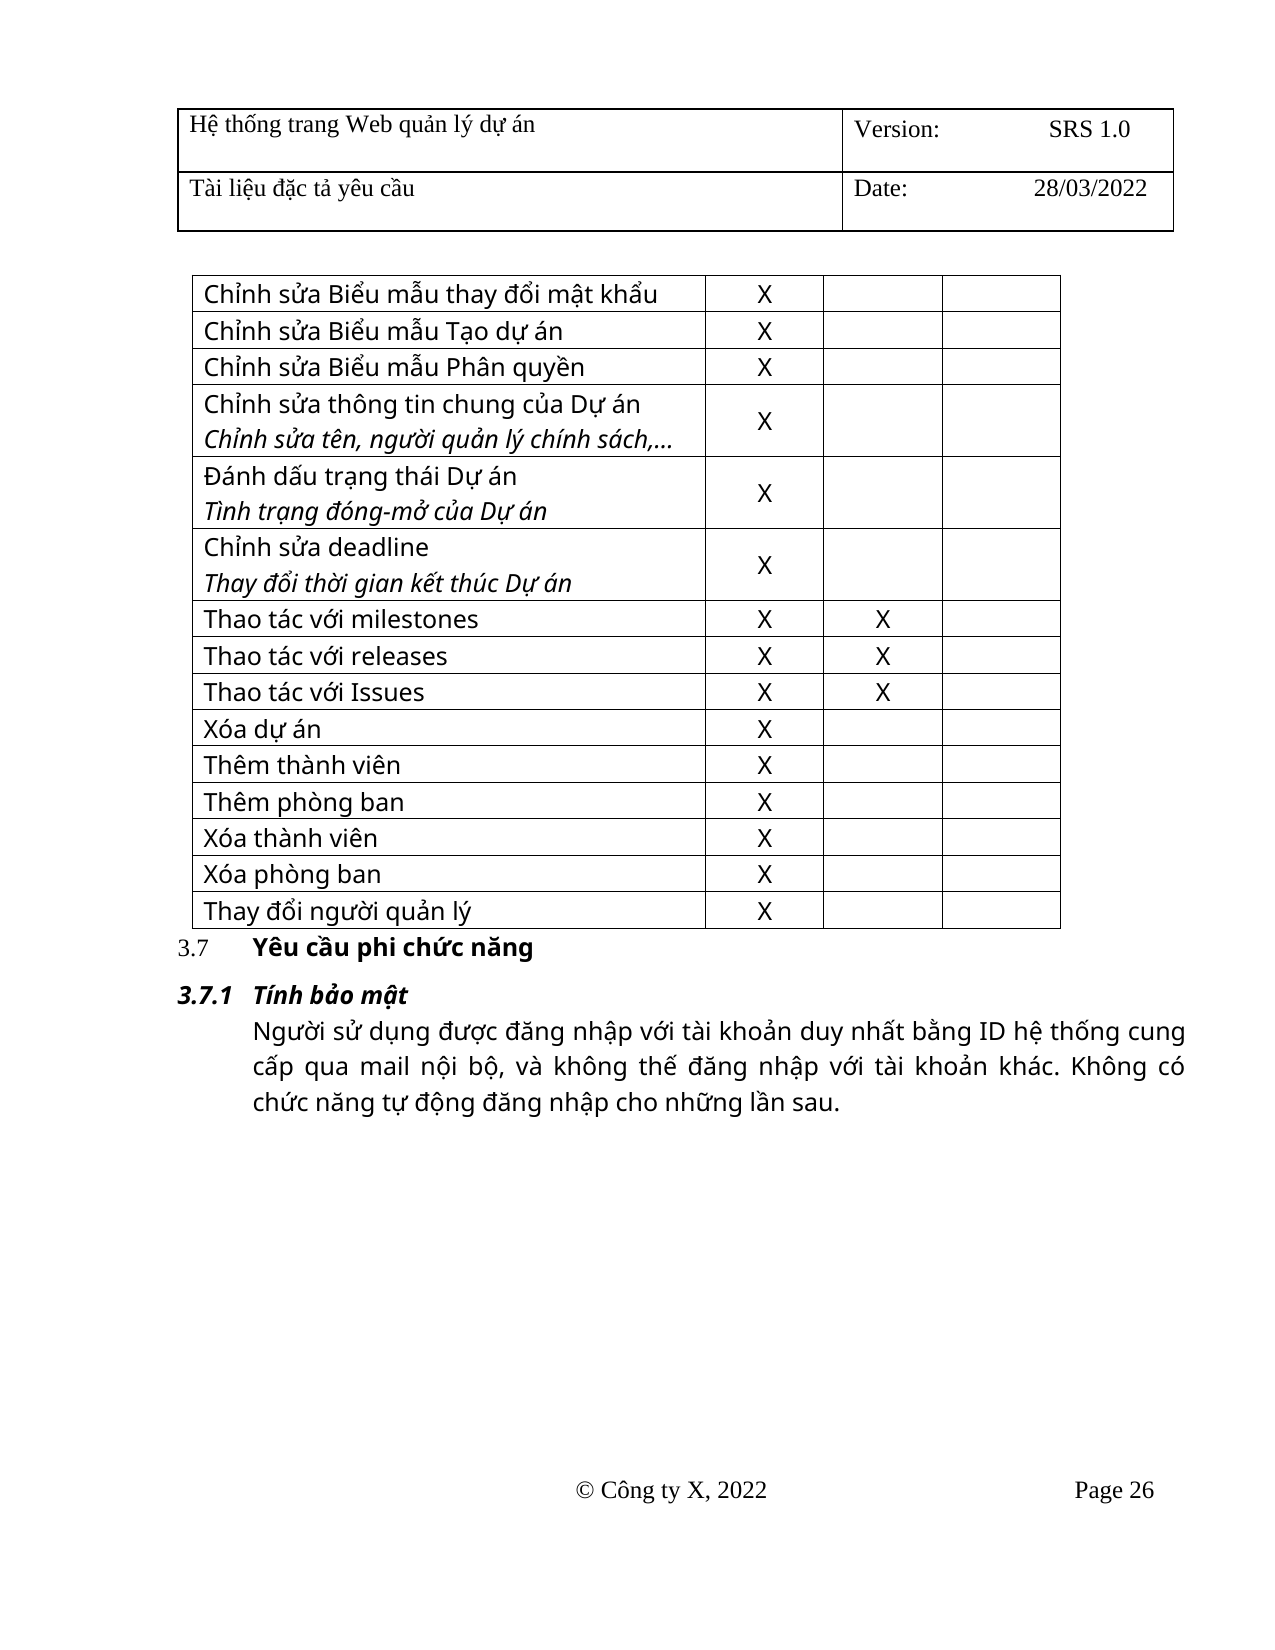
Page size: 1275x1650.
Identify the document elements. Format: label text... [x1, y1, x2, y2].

table_cell [943, 892, 1060, 928]
table_cell [824, 783, 942, 818]
table_cell Thêm phòng ban [193, 783, 705, 818]
table_cell Thao tác với releases [193, 637, 705, 672]
table_cell [943, 637, 1060, 672]
table_cell Thêm thành viên [193, 746, 705, 782]
table_cell Chỉnh sửa Biểu mẫu thay đổi mật khẩu [193, 276, 705, 311]
table_cell Thao tác với milestones [193, 601, 705, 636]
table_cell [824, 819, 942, 855]
table_cell X [706, 819, 823, 855]
table_cell Đánh dấu trạng thái Dự án Tình trạng đóng-mở của Dự án [193, 457, 705, 528]
table_cell Chỉnh sửa deadline Thay đổi thời gian kết thúc Dự án [193, 529, 705, 599]
table_cell X [706, 601, 823, 636]
table_cell Thao tác với Issues [193, 674, 705, 709]
table_cell Xóa phòng ban [193, 856, 705, 891]
table_cell [824, 312, 942, 347]
table_cell [824, 385, 942, 456]
table_cell [943, 783, 1060, 818]
table_cell [824, 276, 942, 311]
table_cell X [706, 674, 823, 709]
table_cell [943, 529, 1060, 599]
table_cell [824, 746, 942, 782]
table_cell Chỉnh sửa thông tin chung của Dự án Chỉnh sửa tên, người quản lý chính sách,… [193, 385, 705, 456]
table_cell [824, 856, 942, 891]
table_cell [943, 385, 1060, 456]
table_cell X [824, 674, 942, 709]
table_cell X [706, 349, 823, 384]
table_cell [943, 312, 1060, 347]
table_cell [824, 710, 942, 745]
table_cell [824, 529, 942, 599]
subtitle Yêu cầu phi chức năng [177, 929, 1186, 964]
table_cell [943, 710, 1060, 745]
subtitle Tính bảo mật [177, 977, 1186, 1012]
text Người sử dụng được đăng nhập với tài khoản duy nhất bằng ID hệ thống cung cấp qua mail nội bộ, và không thế đăng nhập với tài khoản khác. Không có chức năng tự động đăng nhập cho những lần sau. [252, 1012, 1186, 1118]
table_cell [824, 349, 942, 384]
table_cell X [706, 385, 823, 456]
table_cell Xóa dự án [193, 710, 705, 745]
table_cell X [706, 312, 823, 347]
table_cell X [706, 783, 823, 818]
table_cell [824, 457, 942, 528]
table_cell X [824, 637, 942, 672]
table_cell Chỉnh sửa Biểu mẫu Phân quyền [193, 349, 705, 384]
table_cell [943, 746, 1060, 782]
table_cell [824, 892, 942, 928]
table_cell X [824, 601, 942, 636]
table_cell [943, 349, 1060, 384]
table_cell [943, 674, 1060, 709]
table_cell [943, 856, 1060, 891]
table_cell X [706, 637, 823, 672]
table_cell Xóa thành viên [193, 819, 705, 855]
table_cell [943, 819, 1060, 855]
table_cell X [706, 529, 823, 599]
table_cell X [706, 457, 823, 528]
table_cell [943, 276, 1060, 311]
table_cell X [706, 276, 823, 311]
table_cell X [706, 710, 823, 745]
table_cell Chỉnh sửa Biểu mẫu Tạo dự án [193, 312, 705, 347]
table_cell [943, 601, 1060, 636]
table_cell X [706, 892, 823, 928]
table_cell [943, 457, 1060, 528]
table_cell X [706, 856, 823, 891]
table_cell Thay đổi người quản lý [193, 892, 705, 928]
table_cell X [706, 746, 823, 782]
